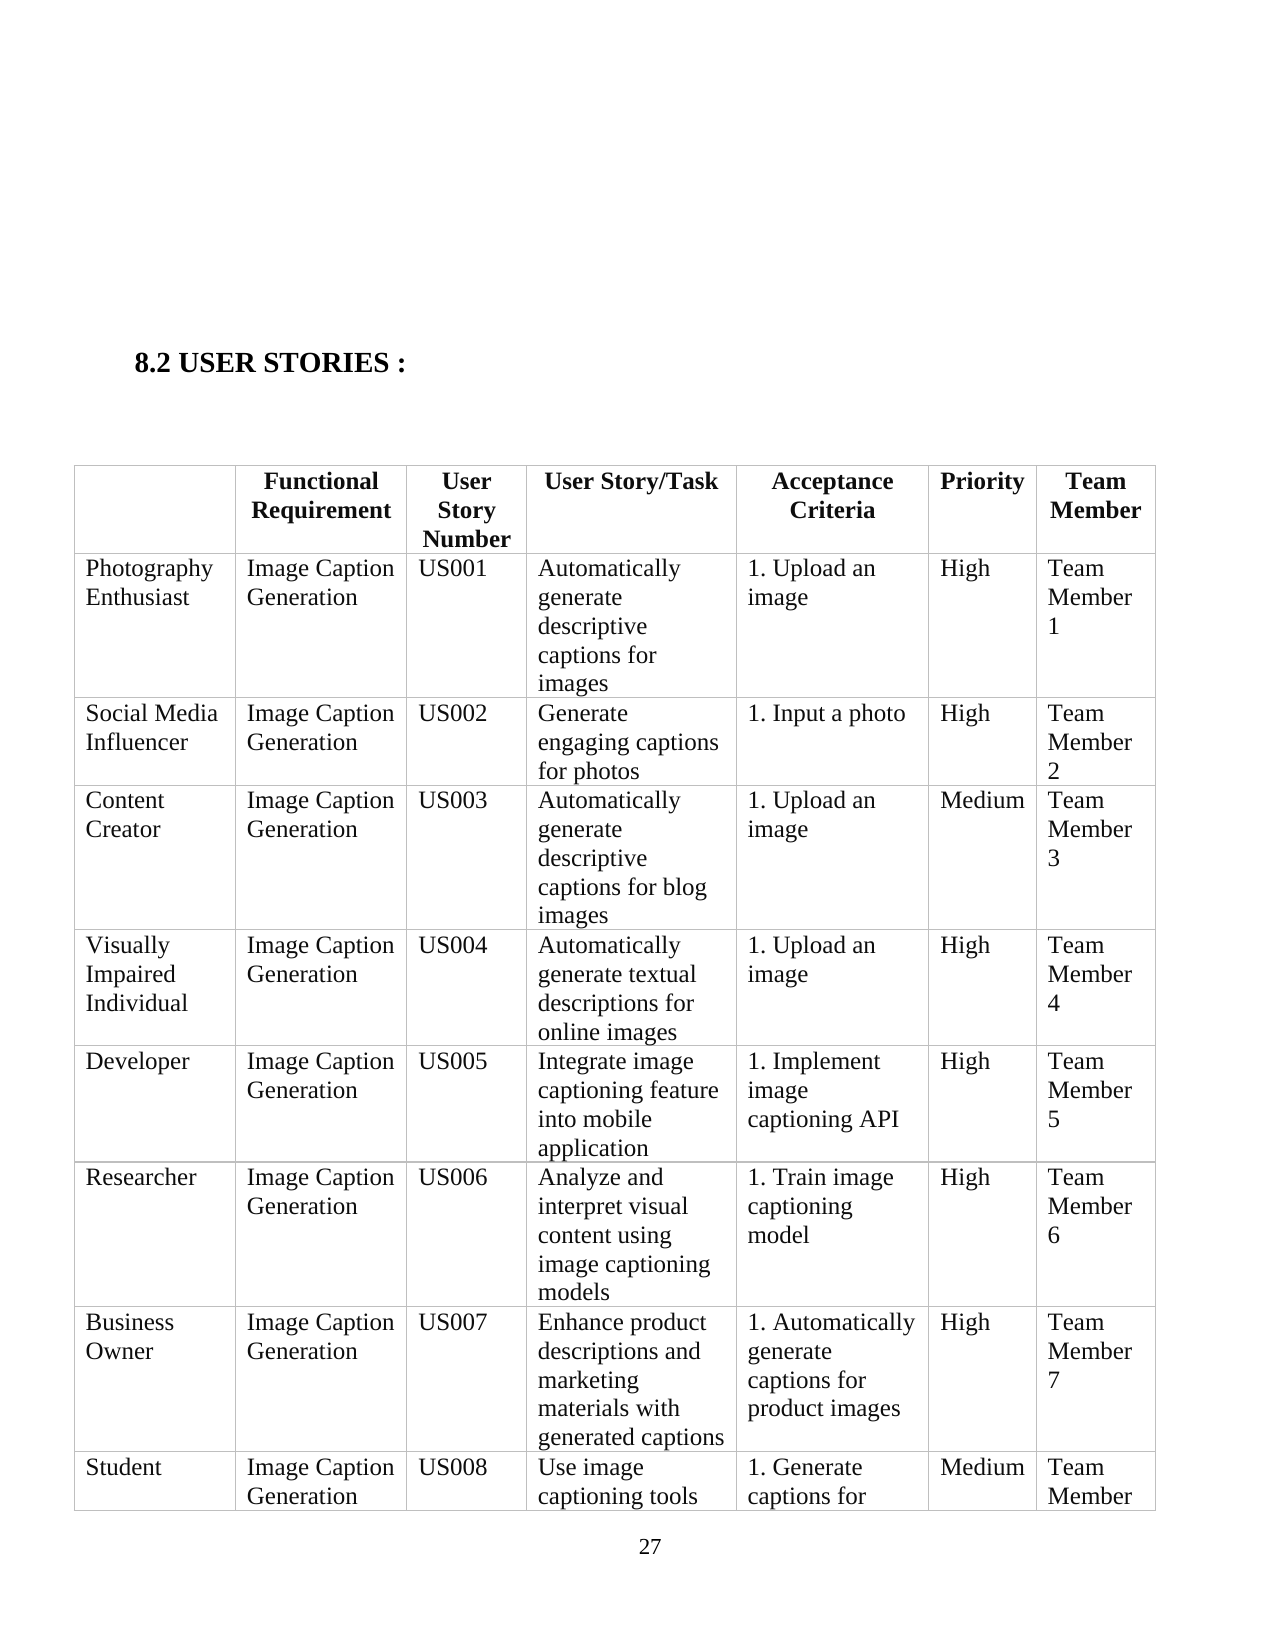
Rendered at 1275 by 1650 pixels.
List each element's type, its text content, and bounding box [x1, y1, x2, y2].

table_cell 1. Train image captioning model [737, 1163, 928, 1306]
table_cell Business Owner [75, 1307, 235, 1451]
table_cell High [929, 1163, 1036, 1306]
table_cell Enhance product descriptions and marketing materials with generated captions [527, 1307, 736, 1451]
table_cell Automatically generate textual descriptions for online images [527, 930, 736, 1045]
table_cell High [929, 1307, 1036, 1451]
table_cell Image Caption Generation [236, 1163, 406, 1306]
table_cell Automatically generate descriptive captions for blog images [527, 786, 736, 929]
table_cell Researcher [75, 1163, 235, 1306]
table_cell High [929, 554, 1036, 697]
table_cell Medium [929, 1452, 1036, 1509]
table_cell Integrate image captioning feature into mobile application [527, 1046, 736, 1161]
table_cell Team Member 7 [1037, 1307, 1155, 1451]
table_cell Image Caption Generation [236, 1452, 406, 1509]
table_cell High [929, 1046, 1036, 1161]
table_header Acceptance Criteria [737, 466, 928, 552]
table_cell Analyze and interpret visual content using image captioning models [527, 1163, 736, 1306]
table_cell Image Caption Generation [236, 554, 406, 697]
table_cell Team Member 1 [1037, 554, 1155, 697]
table_cell Team Member 4 [1037, 930, 1155, 1045]
table_cell High [929, 930, 1036, 1045]
table_cell Generate engaging captions for photos [527, 698, 736, 784]
table_header User Story Number [407, 466, 526, 552]
table_cell US007 [407, 1307, 526, 1451]
subtitle 8.2 USER STORIES : [134, 345, 1214, 379]
table_cell Team Member 5 [1037, 1046, 1155, 1161]
table_header [75, 466, 235, 552]
table_cell 1. Generate captions for study material images [737, 1452, 928, 1509]
table_cell Team Member 8 [1037, 1452, 1155, 1509]
table_cell Image Caption Generation [236, 1046, 406, 1161]
table_cell Developer [75, 1046, 235, 1161]
table_header Team Member [1037, 466, 1155, 552]
table_cell US006 [407, 1163, 526, 1306]
table_cell US008 [407, 1452, 526, 1509]
table_cell Image Caption Generation [236, 698, 406, 784]
table_cell 1. Upload an image [737, 930, 928, 1045]
table_header User Story/Task [527, 466, 736, 552]
table_cell Automatically generate descriptive captions for images [527, 554, 736, 697]
table_cell US004 [407, 930, 526, 1045]
table_cell Visually Impaired Individual [75, 930, 235, 1045]
table_cell 1. Input a photo [737, 698, 928, 784]
table_cell 1. Upload an image [737, 554, 928, 697]
table_cell Social Media Influencer [75, 698, 235, 784]
table_cell Student [75, 1452, 235, 1509]
table_cell Team Member 2 [1037, 698, 1155, 784]
table_cell Medium [929, 786, 1036, 929]
table_cell US001 [407, 554, 526, 697]
table_cell Team Member 3 [1037, 786, 1155, 929]
table_cell US003 [407, 786, 526, 929]
table_cell Photography Enthusiast [75, 554, 235, 697]
table_cell Image Caption Generation [236, 786, 406, 929]
table_cell Content Creator [75, 786, 235, 929]
table_cell US005 [407, 1046, 526, 1161]
table_cell US002 [407, 698, 526, 784]
table_header Functional Requirement [236, 466, 406, 552]
table_header Priority [929, 466, 1036, 552]
table_cell 1. Automatically generate captions for product images [737, 1307, 928, 1451]
table_cell High [929, 698, 1036, 784]
table_cell 1. Implement image captioning API [737, 1046, 928, 1161]
table_cell Team Member 6 [1037, 1163, 1155, 1306]
table_cell Image Caption Generation [236, 930, 406, 1045]
table_cell Image Caption Generation [236, 1307, 406, 1451]
table_cell 1. Upload an image [737, 786, 928, 929]
table_cell Use image captioning tools for educational purposes [527, 1452, 736, 1509]
